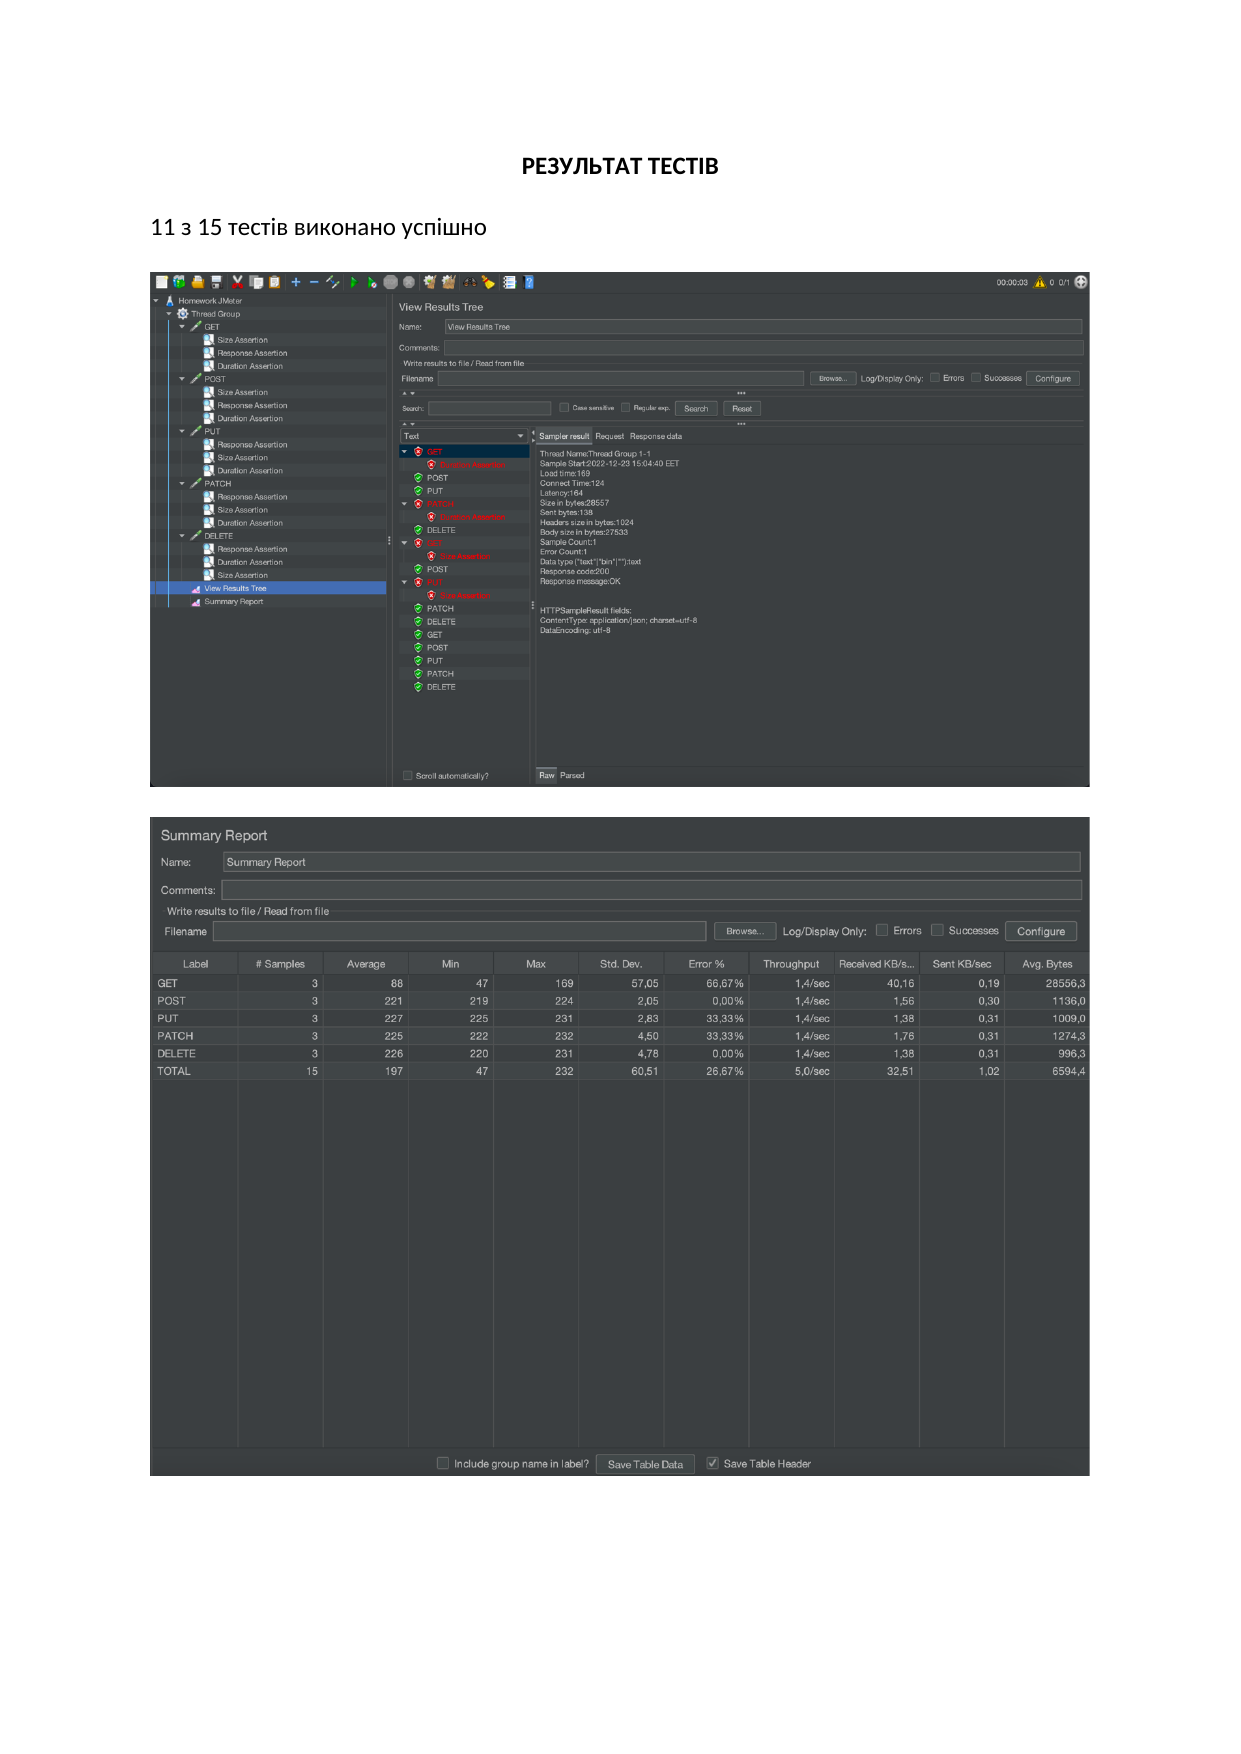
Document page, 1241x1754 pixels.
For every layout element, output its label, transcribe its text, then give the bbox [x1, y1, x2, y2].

text 11 з 15 тестів виконано успішно [150, 211, 1090, 242]
text РЕЗУЛЬТАТ ТЕСТІВ [150, 150, 1090, 181]
picture [150, 817, 1090, 1476]
picture [150, 272, 1090, 787]
